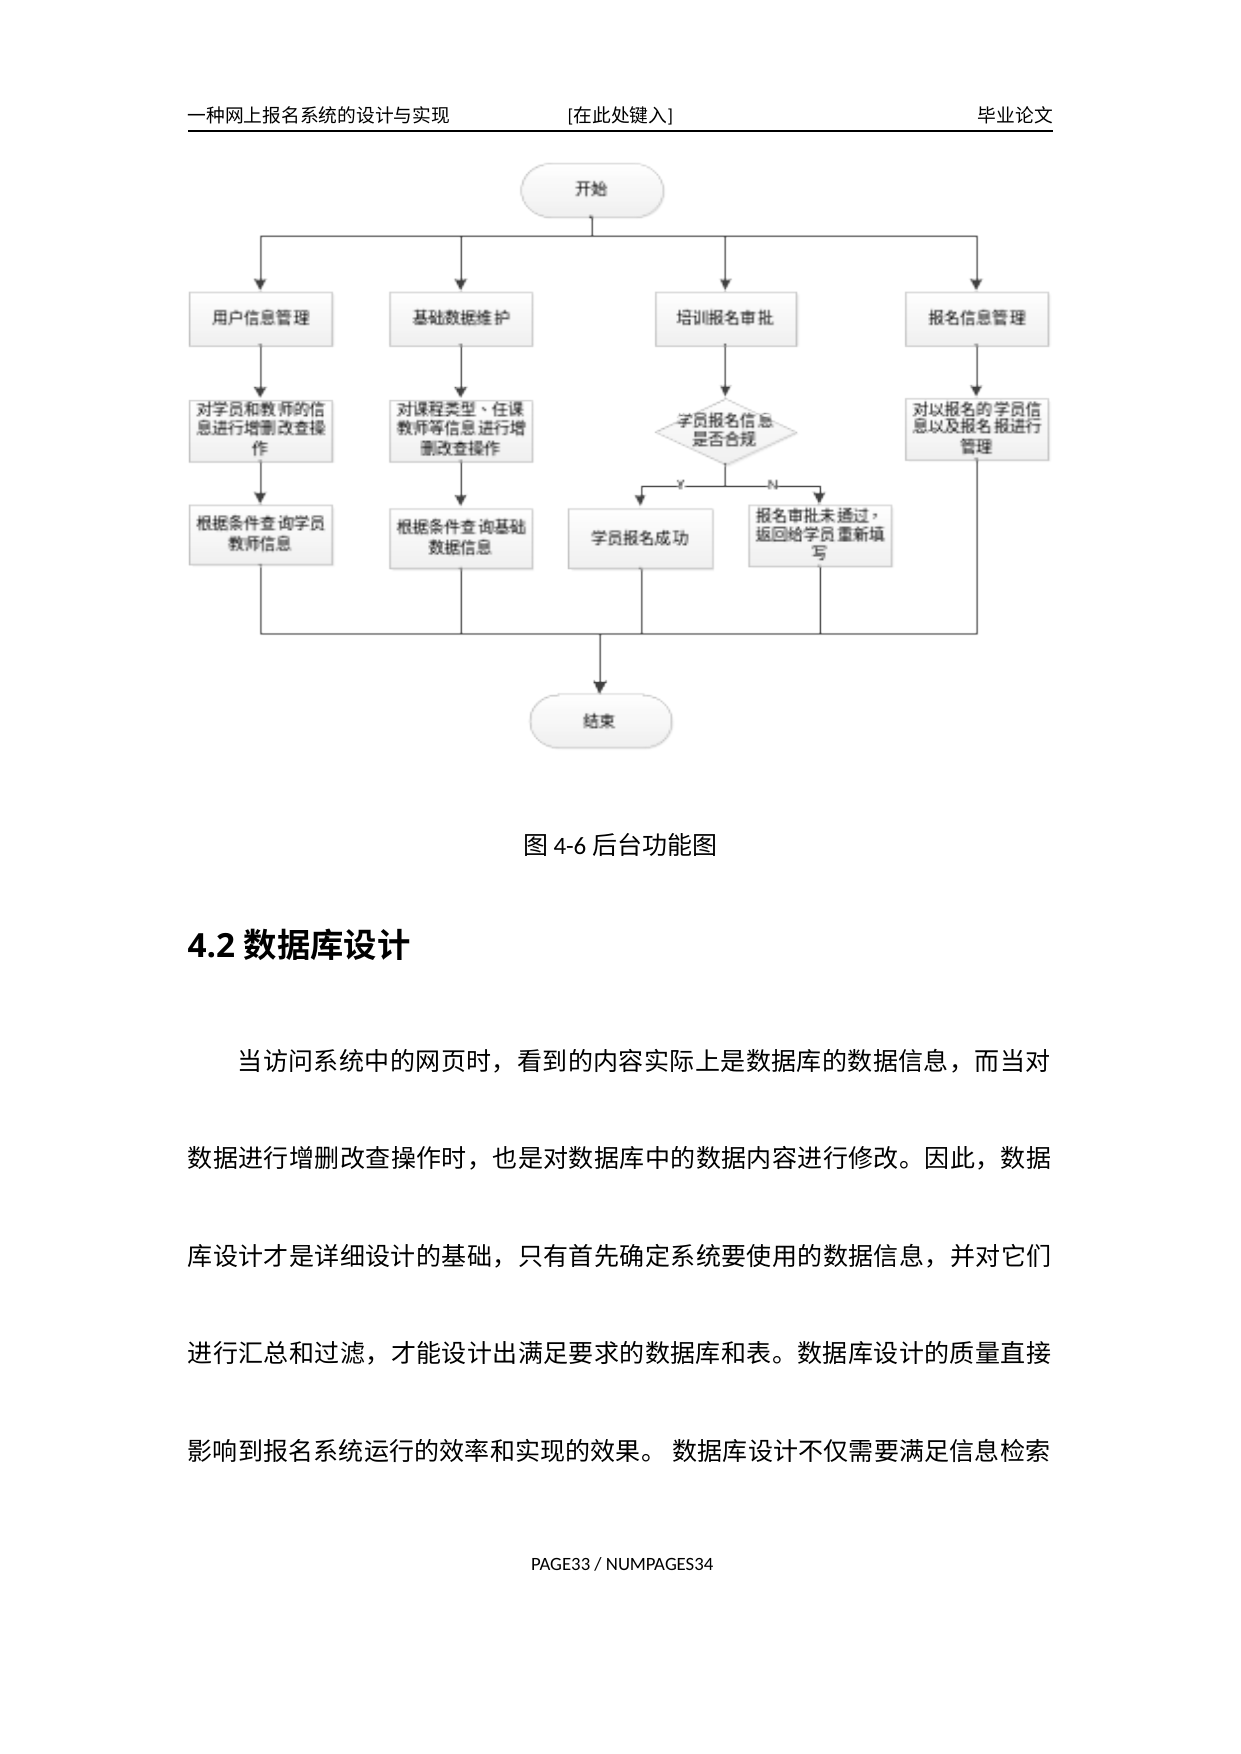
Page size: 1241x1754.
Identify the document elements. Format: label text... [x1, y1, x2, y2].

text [187, 1027, 1053, 1482]
subtitle 4.2 数据库设计 [187, 910, 1053, 975]
text 图4-6 后台功能图 [187, 811, 1053, 876]
